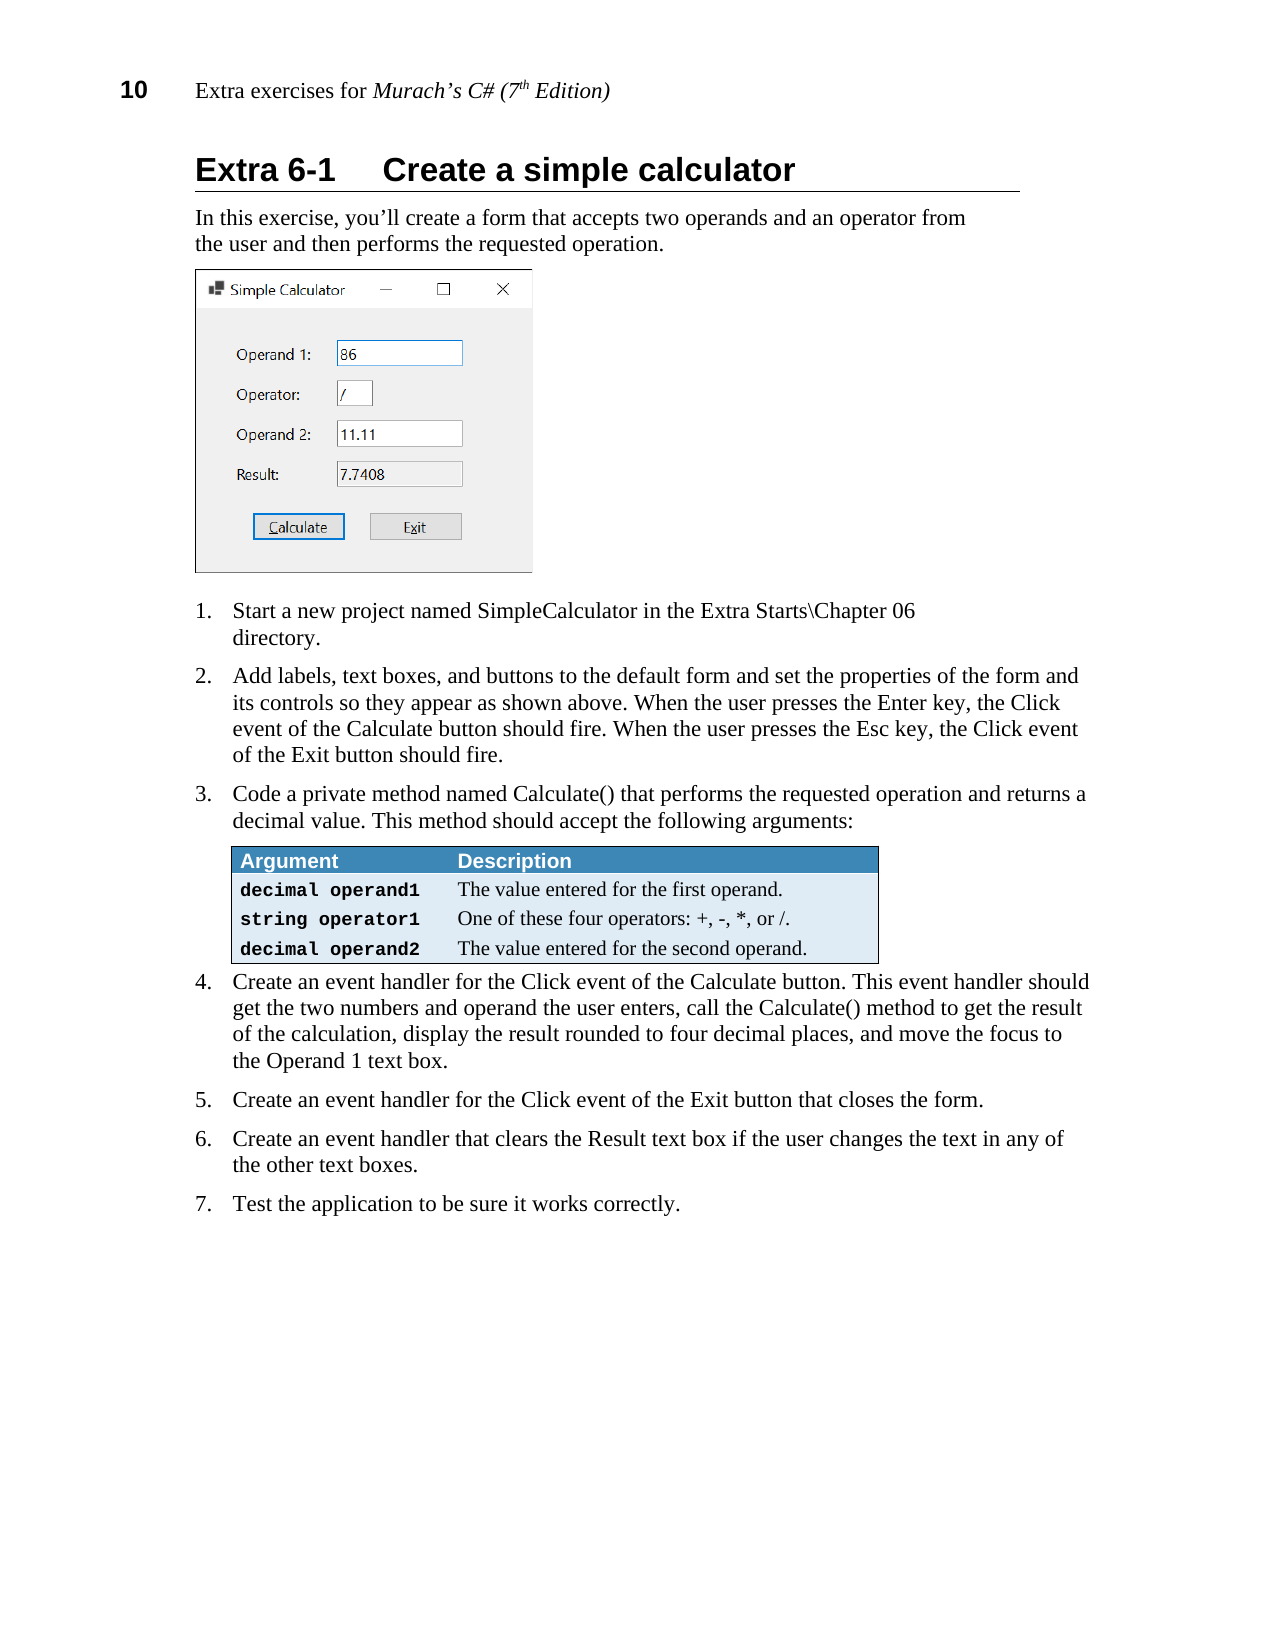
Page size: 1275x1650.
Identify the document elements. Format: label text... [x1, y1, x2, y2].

list Code a private method named Calculate() that performs the requested operation and returns a decimal value. This method should accept the following arguments: [195, 780, 1095, 833]
picture [195, 269, 533, 573]
text In this exercise, you’ll create a form that accepts two operands and an operator from the user and then performs the requested operation. [195, 204, 982, 257]
list Create an event handler for the Click event of the Exit button that closes the form. [195, 1086, 1095, 1112]
list Create an event handler that clears the Result text box if the user changes the text in any of the other text boxes. [195, 1124, 1095, 1177]
text decimal operand2 The value entered for the second operand. [232, 932, 878, 963]
list Start a new project named SimpleCalculator in the Extra Starts\Chapter 06 directory. [195, 597, 982, 650]
subtitle Extra 6-1 Create a simple calculator [195, 150, 1020, 191]
list Create an event handler for the Click event of the Calculate button. This event handler should get the two numbers and operand the user enters, call the Calculate() method to get the result of the calculation, display the result rounded to four decimal places, and move the focus to the Operand 1 text box. [195, 968, 1095, 1073]
title Argument Description [232, 847, 878, 873]
text string operator1 One of these four operators: +, -, *, or /. [232, 903, 878, 931]
list Add labels, text boxes, and buttons to the default form and set the properties of the form and its controls so they appear as shown above. When the user presses the Enter key, the Click event of the Calculate button should fire. When the user presses the Esc key, the Click event of the Exit button should fire. [195, 662, 1095, 768]
list Test the application to be sure it works correctly. [195, 1190, 1095, 1216]
text decimal operand1 The value entered for the first operand. [232, 874, 878, 902]
